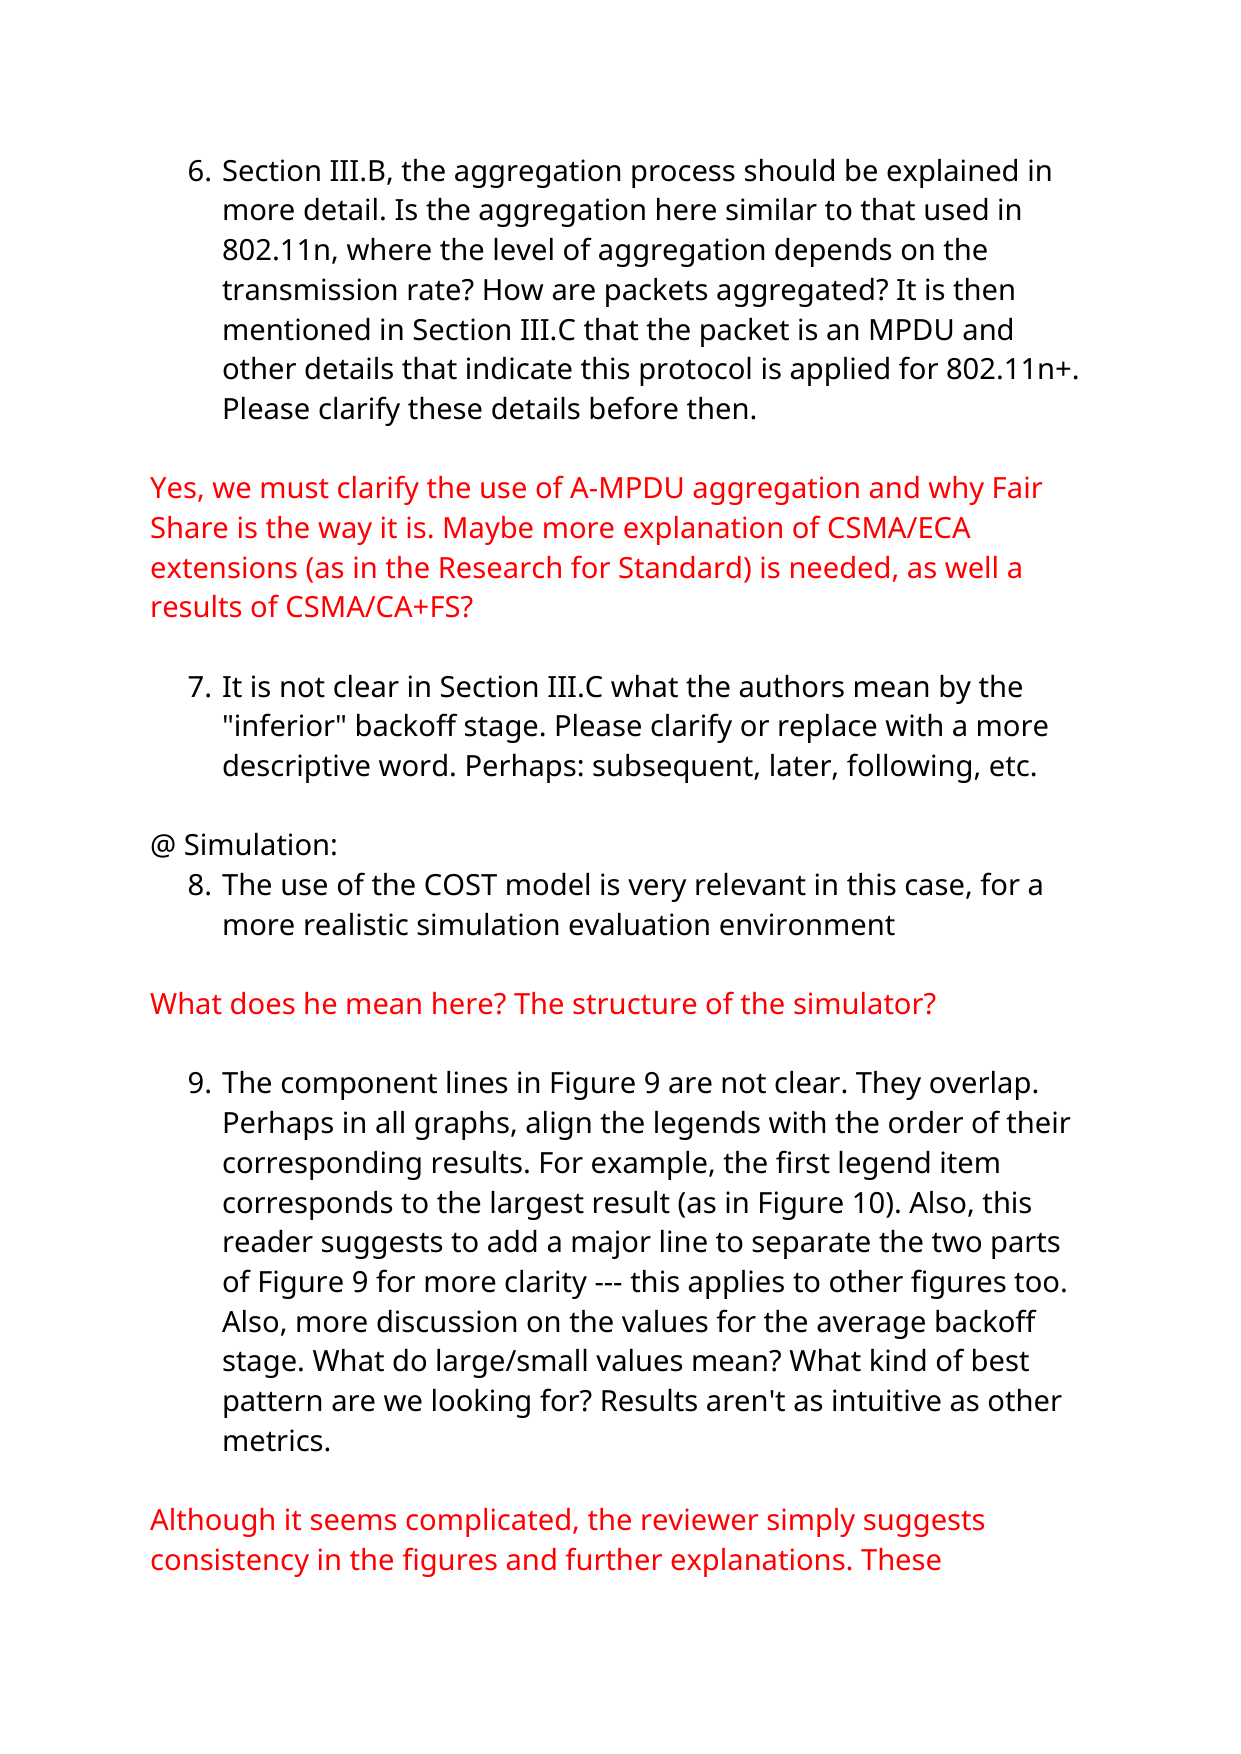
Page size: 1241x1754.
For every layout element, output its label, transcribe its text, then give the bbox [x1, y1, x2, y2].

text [150, 1499, 1090, 1579]
list Section III.B, the aggregation process should be explained in more detail. Is the aggregation here similar to that used in 802.11n, where the level of aggregation depends on the transmission rate? How are packets aggregated? It is then mentioned in Section III.C that the packet is an MPDU and other details that indicate this protocol is applied for 802.11n+. Please clarify these details before then. [187, 150, 1090, 428]
text What does he mean here? The structure of the simulator? [150, 983, 1090, 1023]
list It is not clear in Section III.C what the authors mean by the "inferior" backoff stage. Please clarify or replace with a more descriptive word. Perhaps: subsequent, later, following, etc. [187, 666, 1090, 785]
list The component lines in Figure 9 are not clear. They overlap. Perhaps in all graphs, align the legends with the order of their corresponding results. For example, the first legend item corresponds to the largest result (as in Figure 10). Also, this reader suggests to add a major line to separate the two parts of Figure 9 for more clarity --- this applies to other figures too. Also, more discussion on the values for the average backoff stage. What do large/small values mean? What kind of best pattern are we looking for? Results aren't as intuitive as other metrics. [187, 1063, 1090, 1460]
text Yes, we must clarify the use of A-MPDU aggregation and why Fair Share is the way it is. Maybe more explanation of CSMA/ECA extensions (as in the Research for Standard) is needed, as well a results of CSMA/CA+FS? [150, 467, 1090, 626]
text @ Simulation: [150, 825, 1090, 864]
list The use of the COST model is very relevant in this case, for a more realistic simulation evaluation environment [187, 864, 1090, 944]
